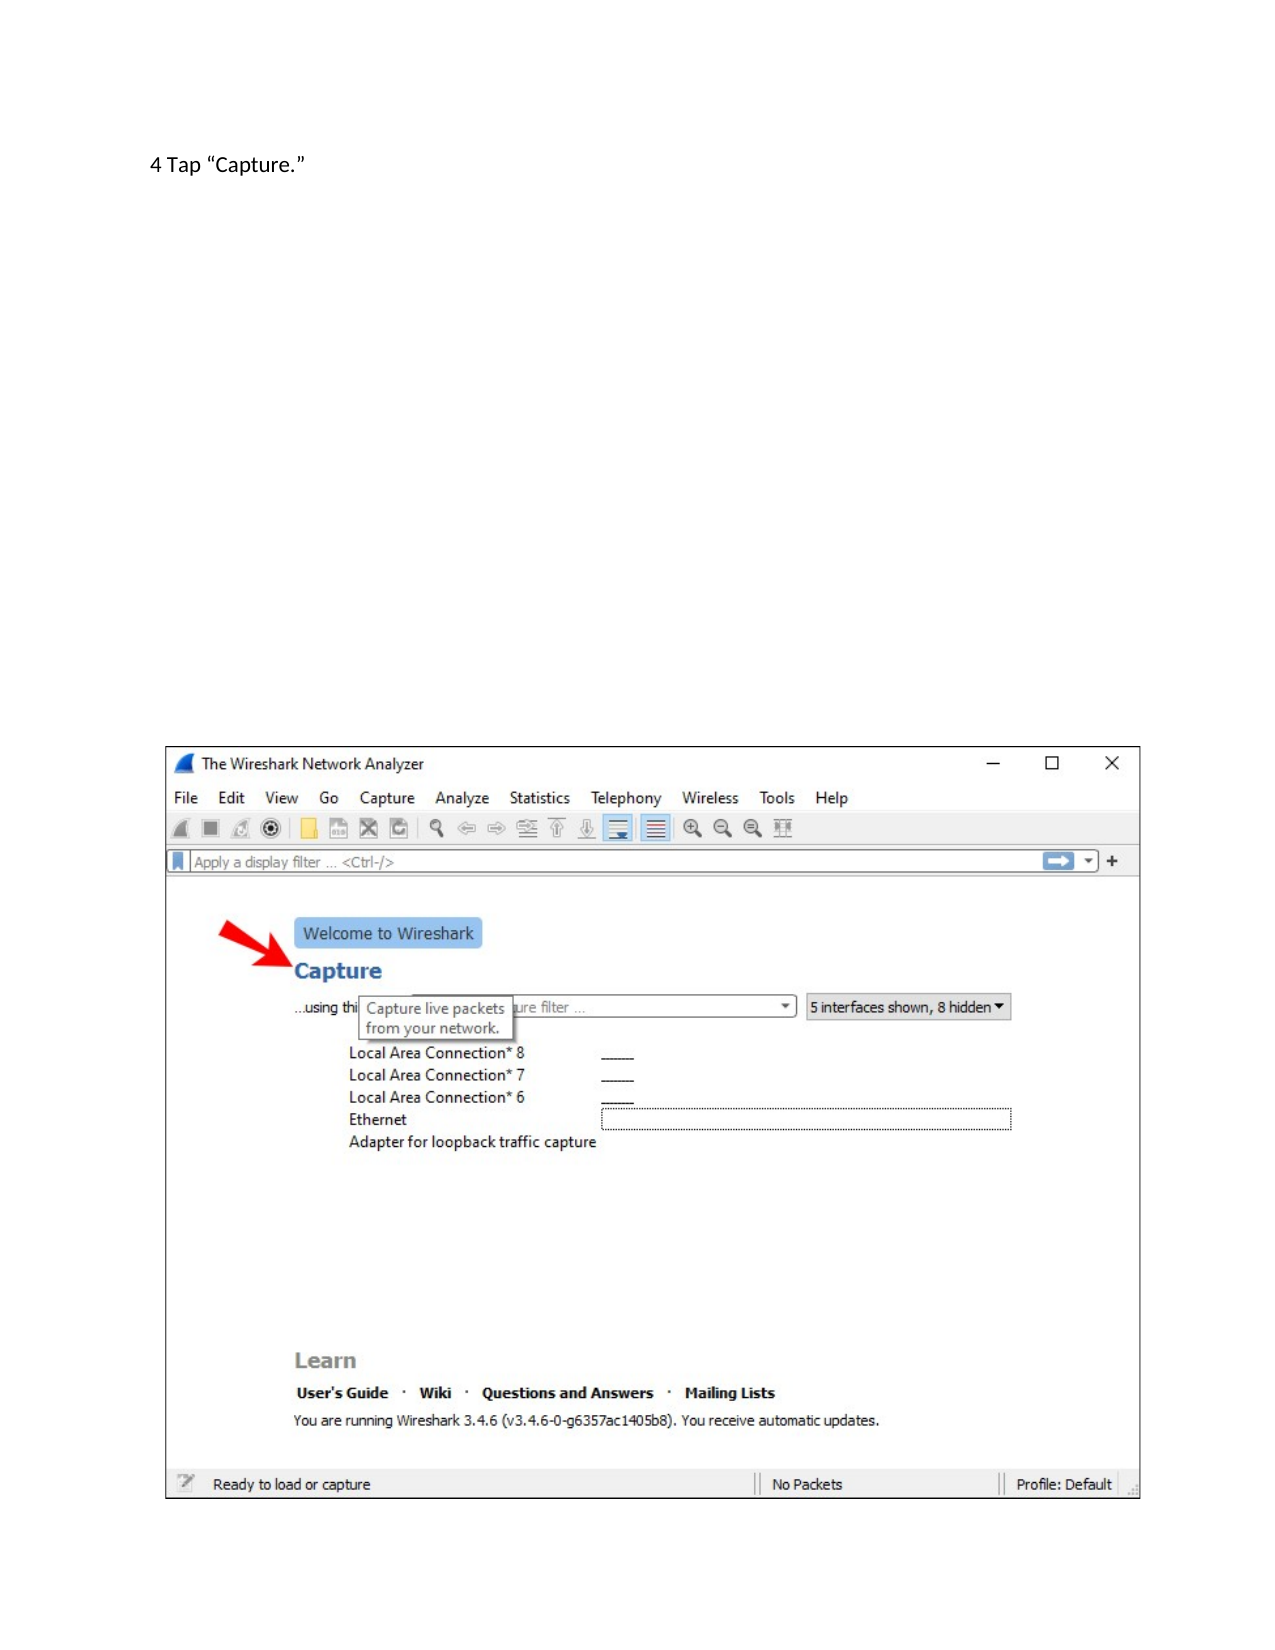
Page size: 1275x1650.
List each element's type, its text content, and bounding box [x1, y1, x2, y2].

picture [165, 746, 1141, 1499]
text 4 Tap “Capture.” [150, 150, 1125, 178]
